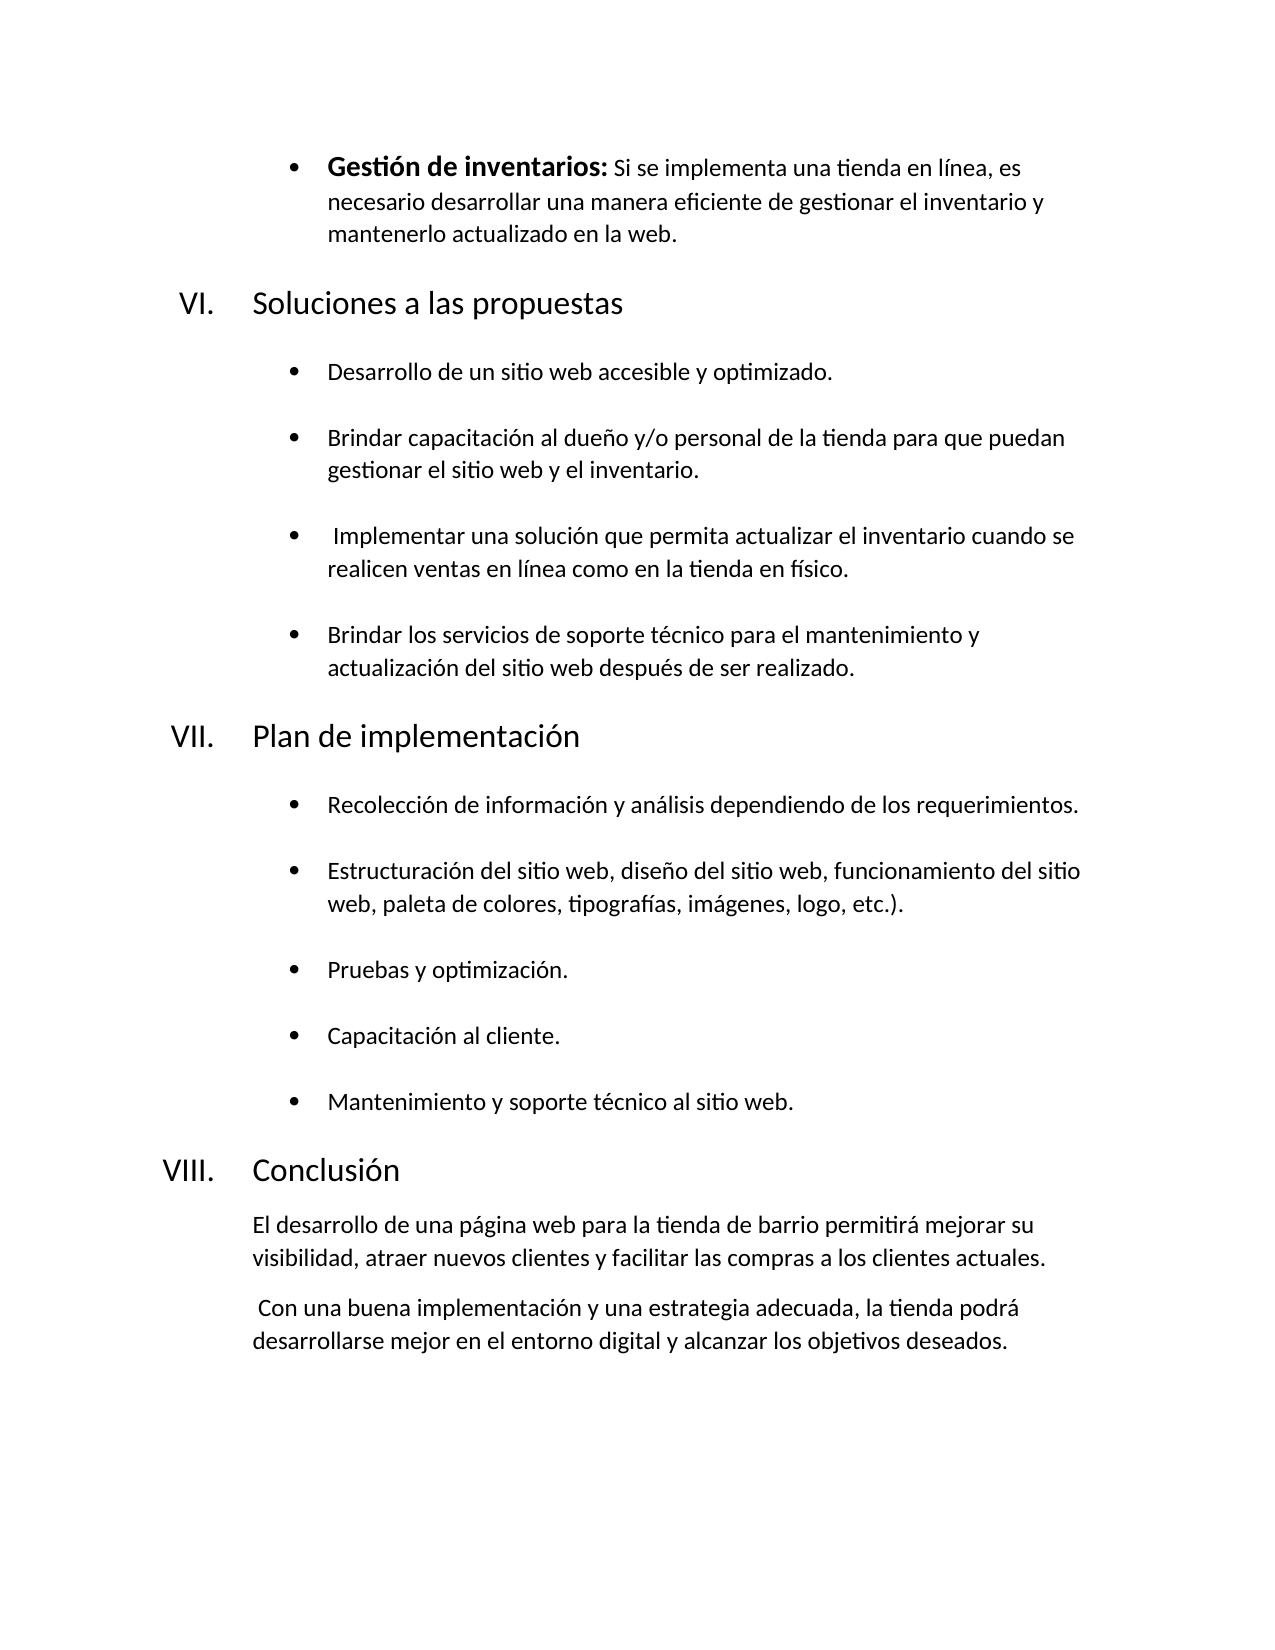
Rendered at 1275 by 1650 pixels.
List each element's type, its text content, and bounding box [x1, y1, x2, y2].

list Pruebas y optimización. [290, 954, 1098, 984]
list Plan de implementación [215, 715, 1098, 756]
text El desarrollo de una página web para la tienda de barrio permitirá mejorar su visibilidad, atraer nuevos clientes y facilitar las compras a los clientes actuales. [252, 1209, 1098, 1273]
list Recolección de información y análisis dependiendo de los requerimientos. [290, 789, 1098, 820]
text Con una buena implementación y una estrategia adecuada, la tienda podrá desarrollarse mejor en el entorno digital y alcanzar los objetivos deseados. [252, 1292, 1098, 1355]
list Capacitación al cliente. [290, 1020, 1098, 1050]
list Desarrollo de un sitio web accesible y optimizado. [290, 356, 1098, 386]
list Implementar una solución que permita actualizar el inventario cuando se realicen ventas en línea como en la tienda en físico. [290, 520, 1098, 584]
list Gestión de inventarios: Si se implementa una tienda en línea, es necesario desarrollar una manera eficiente de gestionar el inventario y mantenerlo actualizado en la web. [290, 148, 1098, 249]
list Soluciones a las propuestas [215, 282, 1098, 322]
list Conclusión [215, 1149, 1098, 1189]
list Brindar los servicios de soporte técnico para el mantenimiento y actualización del sitio web después de ser realizado. [290, 619, 1098, 683]
list Estructuración del sitio web, diseño del sitio web, funcionamiento del sitio web, paleta de colores, tipografías, imágenes, logo, etc.). [290, 855, 1098, 919]
list Brindar capacitación al dueño y/o personal de la tienda para que puedan gestionar el sitio web y el inventario. [290, 422, 1098, 485]
list Mantenimiento y soporte técnico al sitio web. [290, 1086, 1098, 1116]
